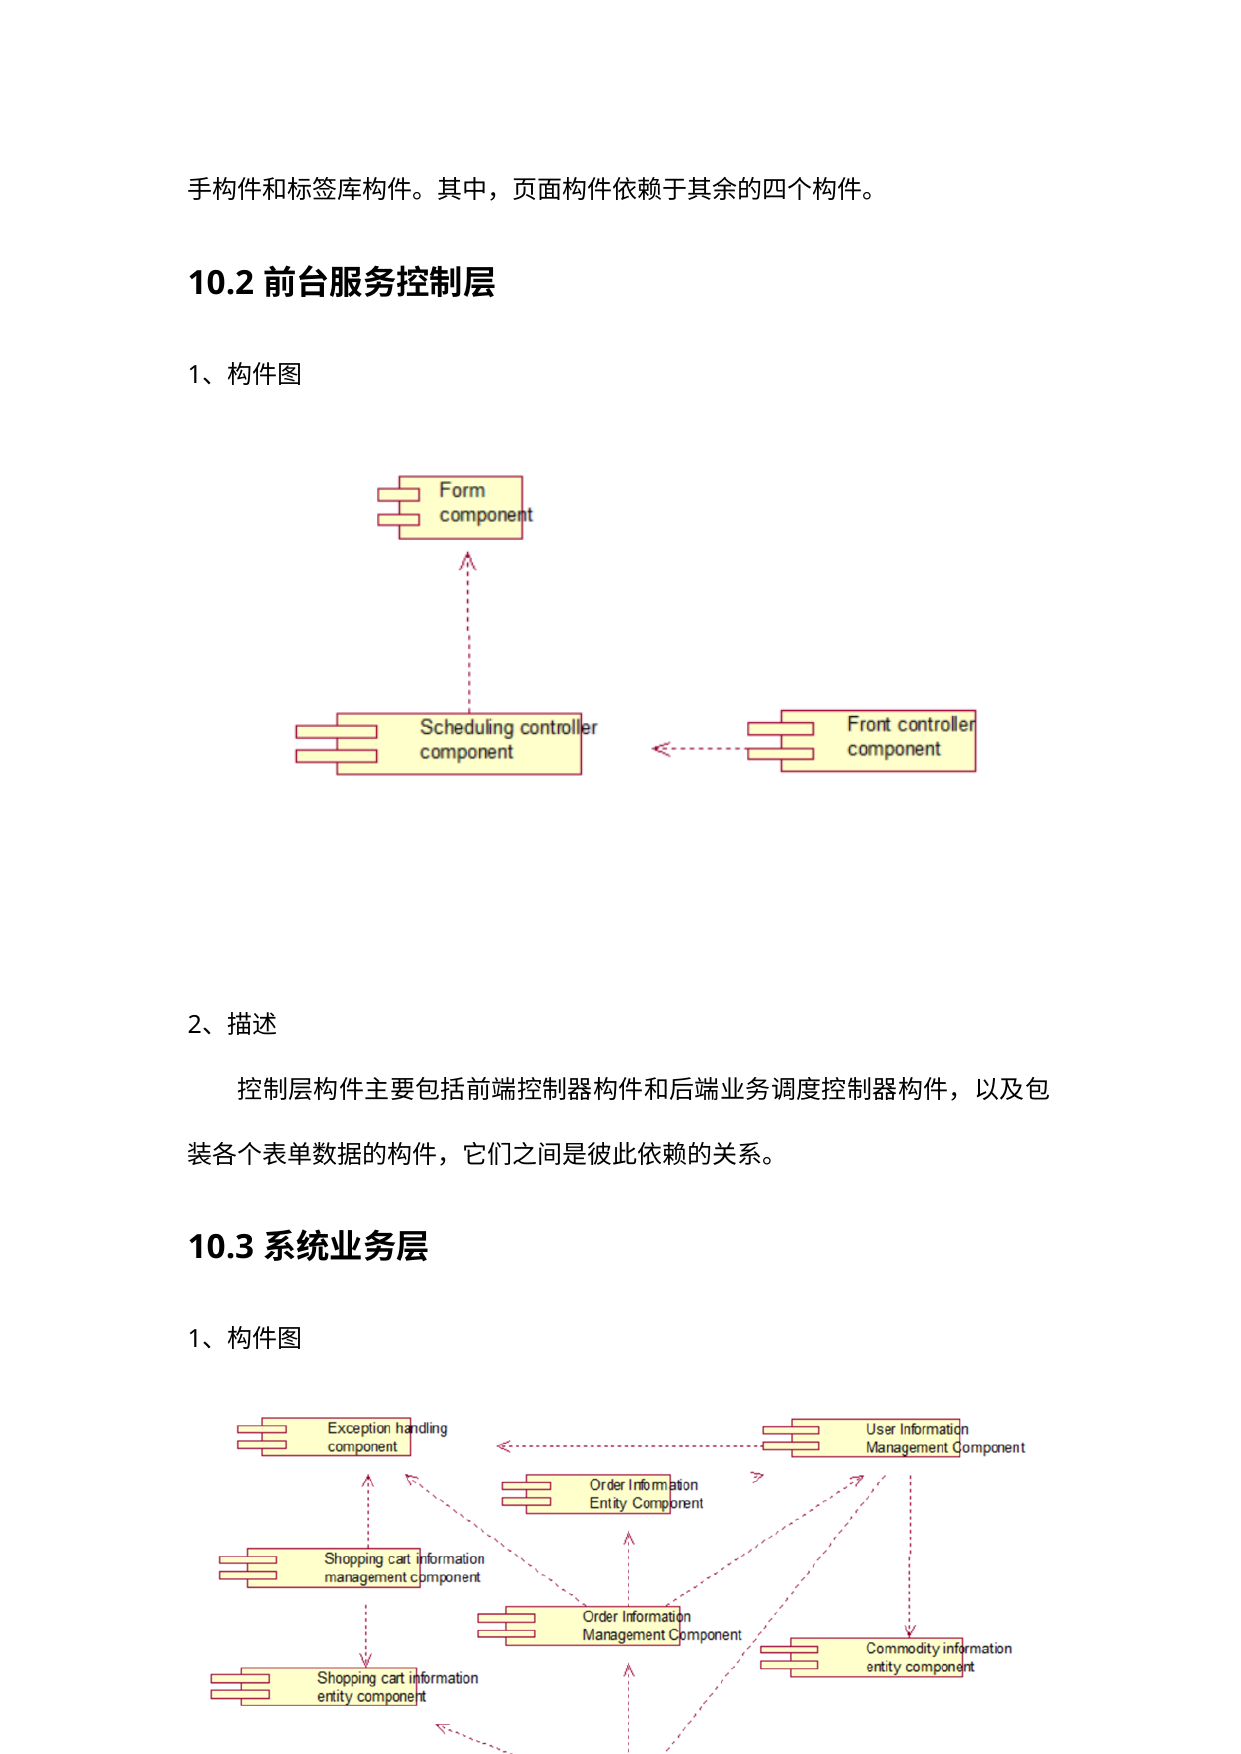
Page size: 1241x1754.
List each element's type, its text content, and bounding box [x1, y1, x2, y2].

subtitle 10.3 系统业务层 [187, 1212, 1053, 1277]
text 控制层构件主要包括前端控制器构件和后端业务调度控制器构件，以及包装各个表单数据的构件，它们之间是彼此依赖的关系。 [187, 1055, 1053, 1185]
picture [222, 423, 1088, 840]
picture [187, 1370, 1071, 1754]
text 1、构件图 [187, 1304, 1053, 1369]
text 2、描述 [187, 990, 1053, 1055]
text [187, 156, 1053, 221]
text 1、构件图 [187, 340, 1053, 405]
subtitle 10.2 前台服务控制层 [187, 248, 1053, 313]
